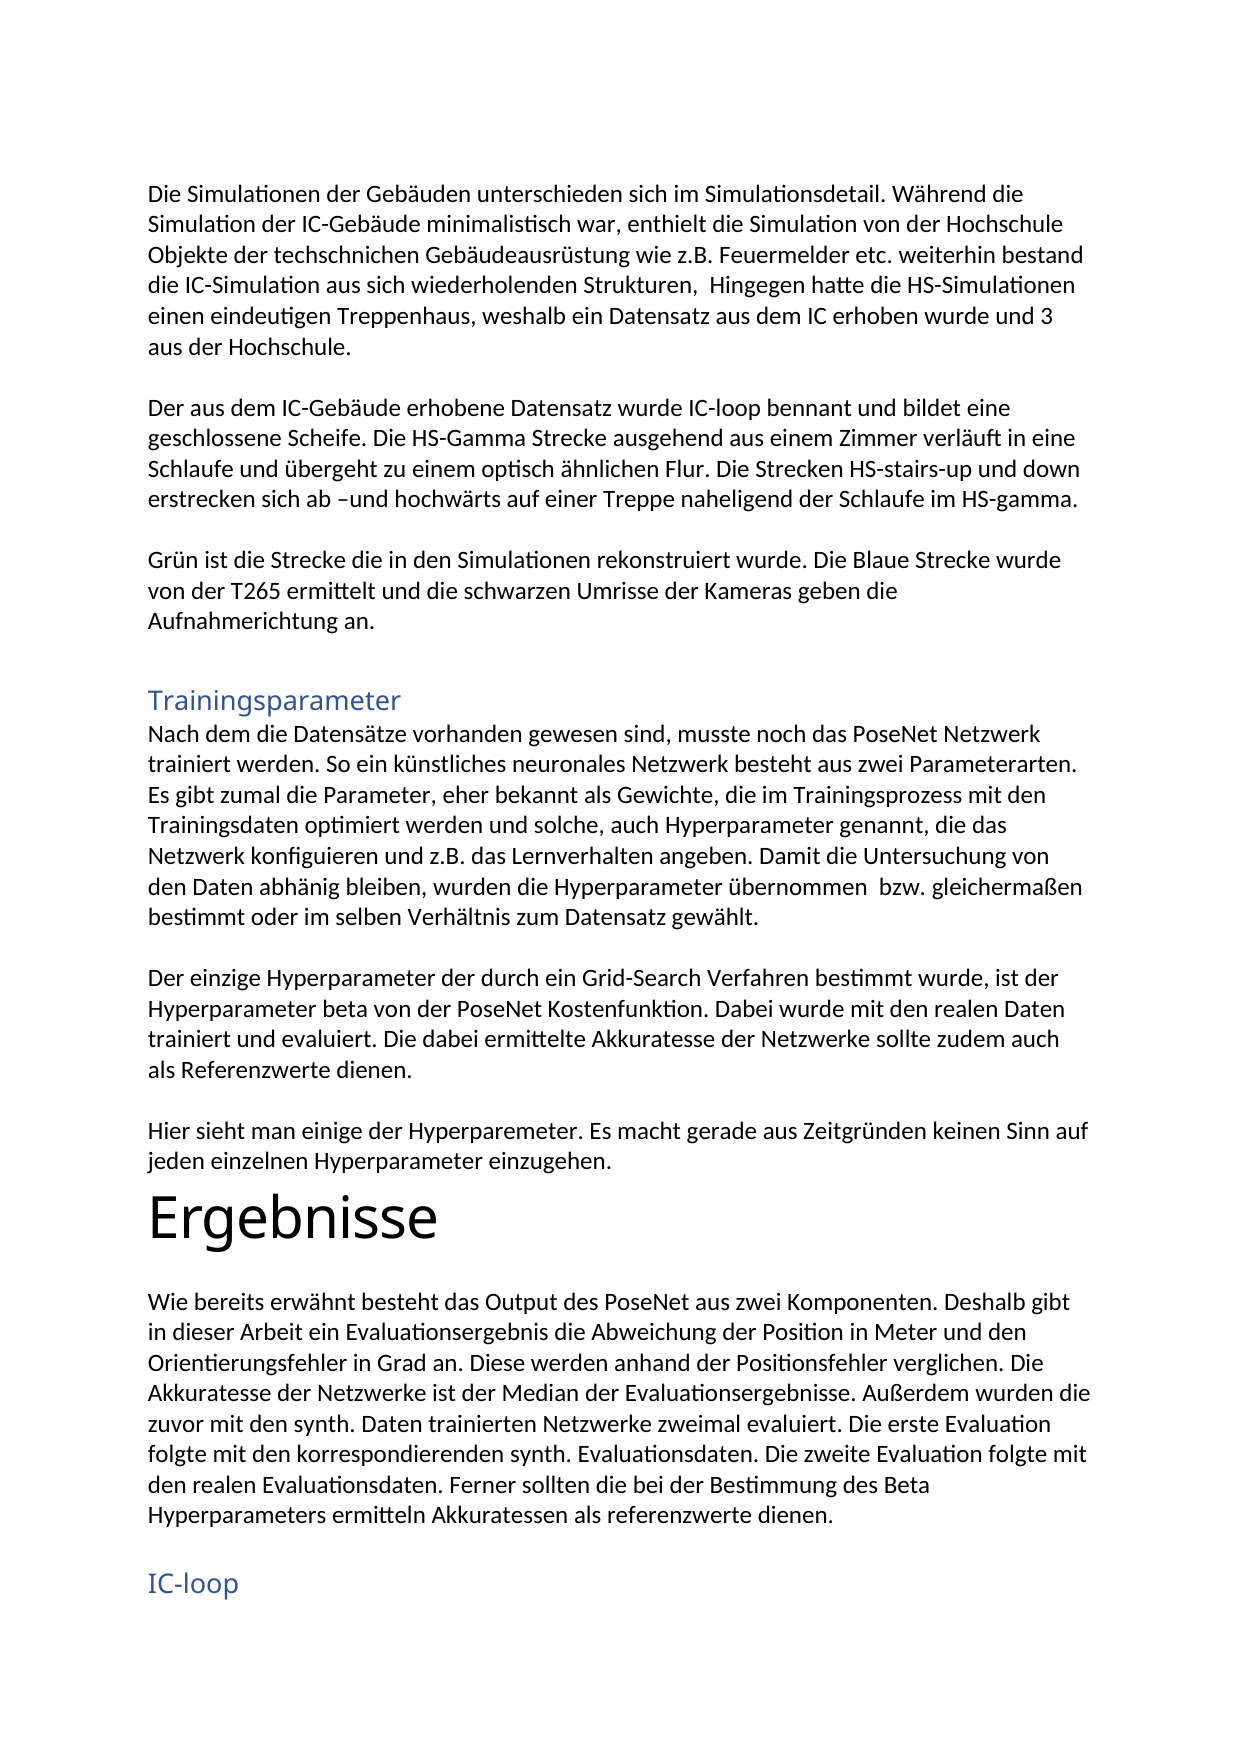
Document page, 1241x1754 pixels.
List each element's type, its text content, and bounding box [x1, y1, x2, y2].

subtitle IC-loop [148, 1565, 1093, 1602]
text Die Simulationen der Gebäuden unterschieden sich im Simulationsdetail. Während die Simulation der IC-Gebäude minimalistisch war, enthielt die Simulation von der Hochschule Objekte der techschnichen Gebäudeausrüstung wie z.B. Feuermelder etc. weiterhin bestand die IC-Simulation aus sich wiederholenden Strukturen, Hingegen hatte die HS-Simulationen einen eindeutigen Treppenhaus, weshalb ein Datensatz aus dem IC erhoben wurde und 3 aus der Hochschule. [148, 178, 1093, 361]
text Grün ist die Strecke die in den Simulationen rekonstruiert wurde. Die Blaue Strecke wurde von der T265 ermittelt und die schwarzen Umrisse der Kameras geben die Aufnahmerichtung an. [148, 544, 1093, 636]
text Hier sieht man einige der Hyperparemeter. Es macht gerade aus Zeitgründen keinen Sinn auf jeden einzelnen Hyperparameter einzugehen. [148, 1115, 1093, 1176]
text Nach dem die Datensätze vorhanden gewesen sind, musste noch das PoseNet Netzwerk trainiert werden. So ein künstliches neuronales Netzwerk besteht aus zwei Parameterarten. Es gibt zumal die Parameter, eher bekannt als Gewichte, die im Trainingsprozess mit den Trainingsdaten optimiert werden und solche, auch Hyperparameter genannt, die das Netzwerk konfiguieren und z.B. das Lernverhalten angeben. Damit die Untersuchung von den Daten abhänig bleiben, wurden die Hyperparameter übernommen bzw. gleichermaßen bestimmt oder im selben Verhältnis zum Datensatz gewählt. [148, 718, 1093, 932]
subtitle Trainingsparameter [148, 681, 1093, 718]
text Der einzige Hyperparameter der durch ein Grid-Search Verfahren bestimmt wurde, ist der Hyperparameter beta von der PoseNet Kostenfunktion. Dabei wurde mit den realen Daten trainiert und evaluiert. Die dabei ermittelte Akkuratesse der Netzwerke sollte zudem auch als Referenzwerte dienen. [148, 962, 1093, 1084]
text Der aus dem IC-Gebäude erhobene Datensatz wurde IC-loop bennant und bildet eine geschlossene Scheife. Die HS-Gamma Strecke ausgehend aus einem Zimmer verläuft in eine Schlaufe und übergeht zu einem optisch ähnlichen Flur. Die Strecken HS-stairs-up und down erstrecken sich ab –und hochwärts auf einer Treppe naheligend der Schlaufe im HS-gamma. [148, 392, 1093, 514]
title Ergebnisse [148, 1176, 1093, 1255]
